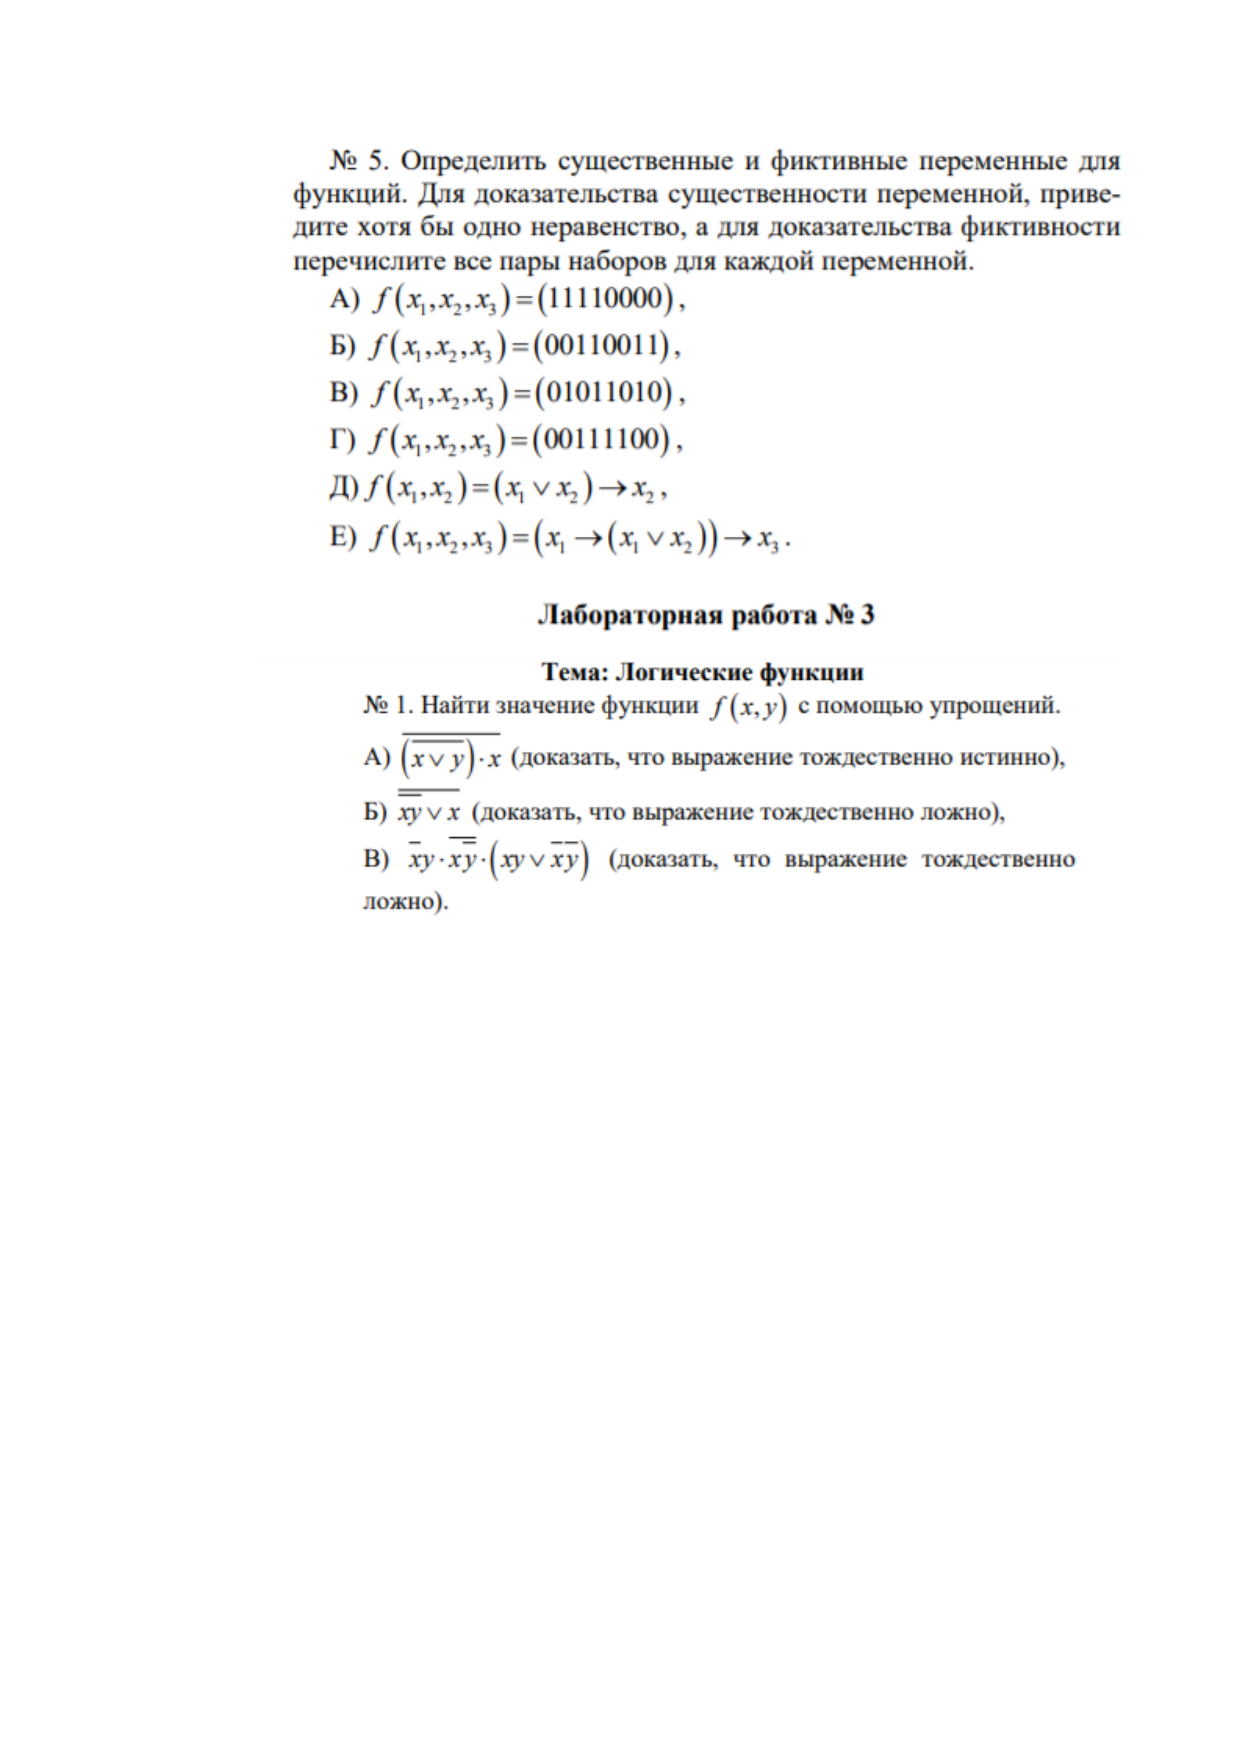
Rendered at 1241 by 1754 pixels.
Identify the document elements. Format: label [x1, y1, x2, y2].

picture [252, 118, 1189, 939]
